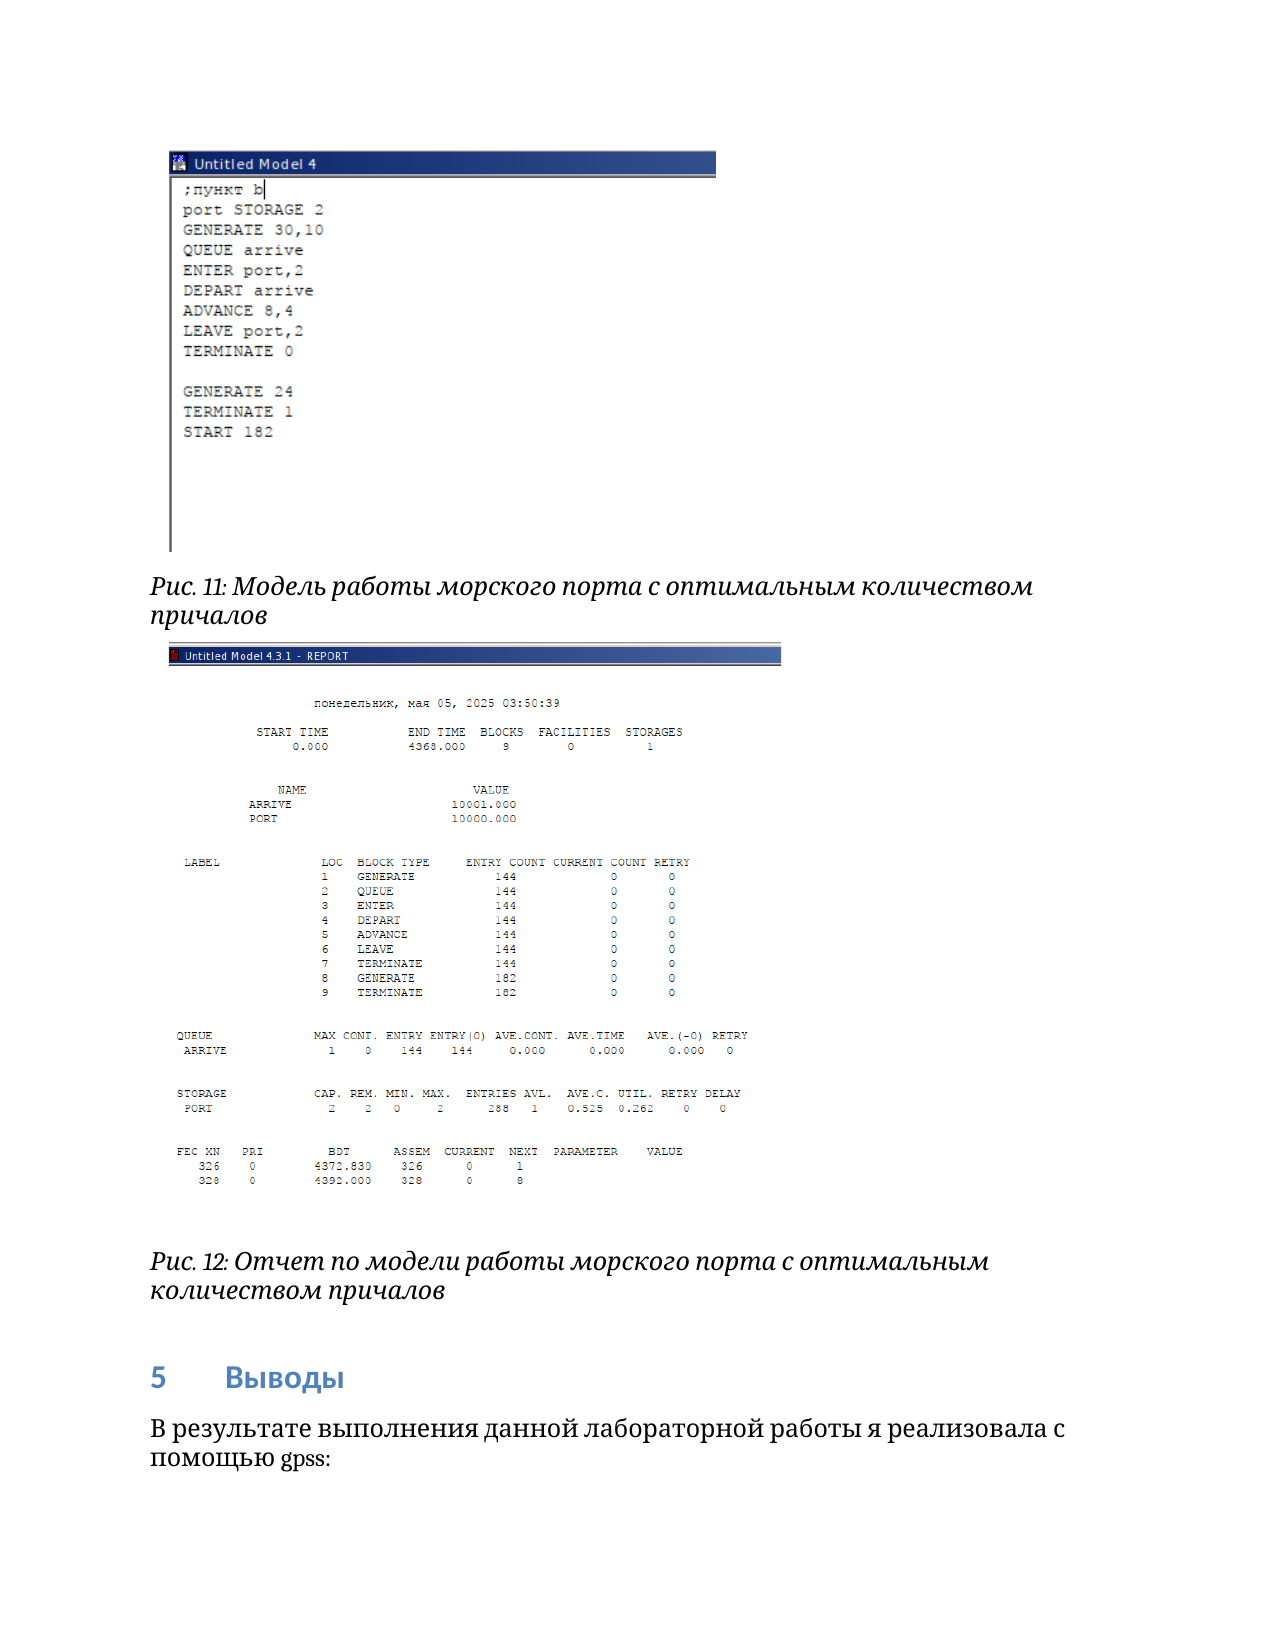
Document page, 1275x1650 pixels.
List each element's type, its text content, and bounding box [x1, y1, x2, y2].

picture [168, 642, 782, 1228]
subtitle 5 Выводы [150, 1356, 1125, 1396]
picture [168, 150, 716, 552]
text Рис. 12: Отчет по модели работы морского порта с оптимальным количеством причалов [150, 1248, 1125, 1306]
text Рис. 11: Модель работы морского порта с оптимальным количеством причалов [150, 573, 1125, 630]
text В результате выполнения данной лабораторной работы я реализовала с помощью gpss: [150, 1415, 1125, 1473]
